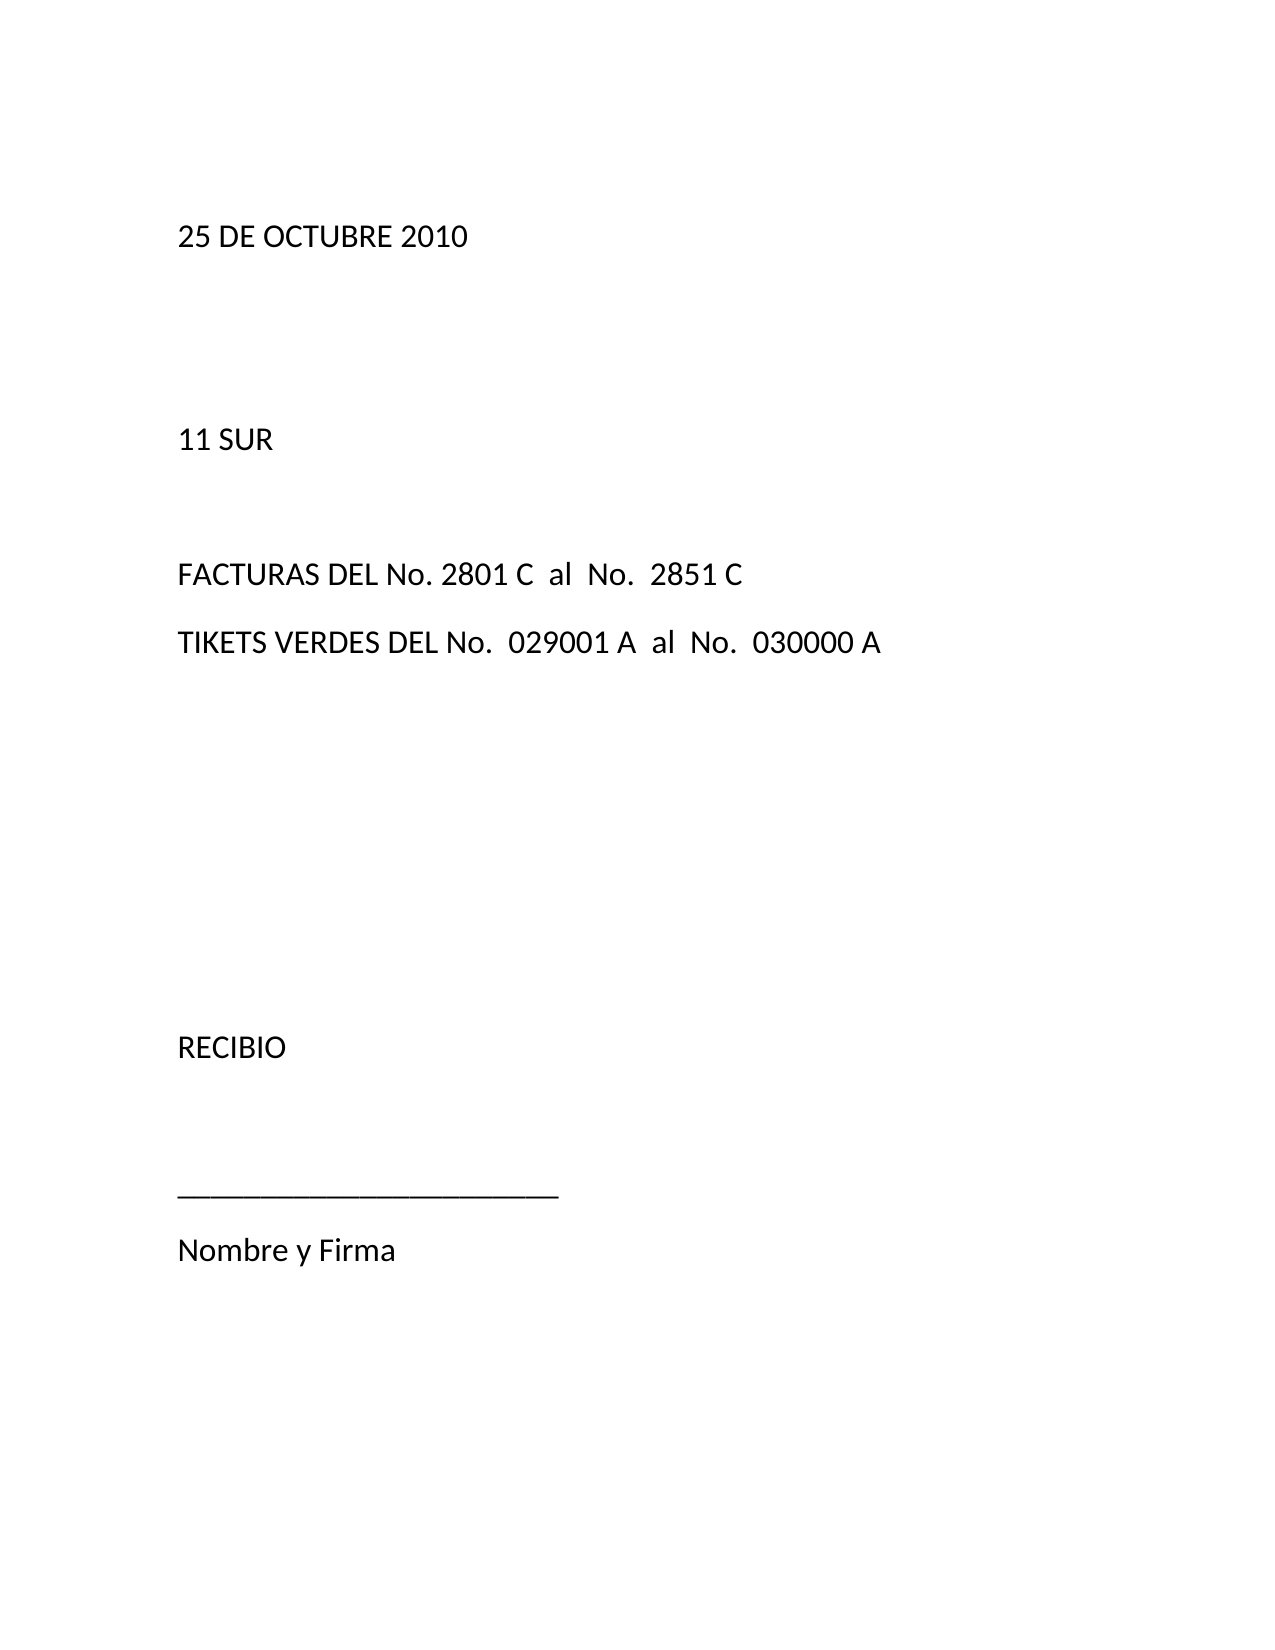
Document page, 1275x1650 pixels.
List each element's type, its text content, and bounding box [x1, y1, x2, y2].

text Nombre y Firma [177, 1229, 1098, 1270]
text FACTURAS DEL No. 2801 C al No. 2851 C [177, 553, 1098, 594]
text _______________________ [177, 1162, 1098, 1202]
text TIKETS VERDES DEL No. 029001 A al No. 030000 A [177, 621, 1098, 662]
text 25 DE OCTUBRE 2010 [177, 215, 1098, 256]
text 11 SUR [177, 418, 1098, 459]
text RECIBIO [177, 1026, 1098, 1067]
